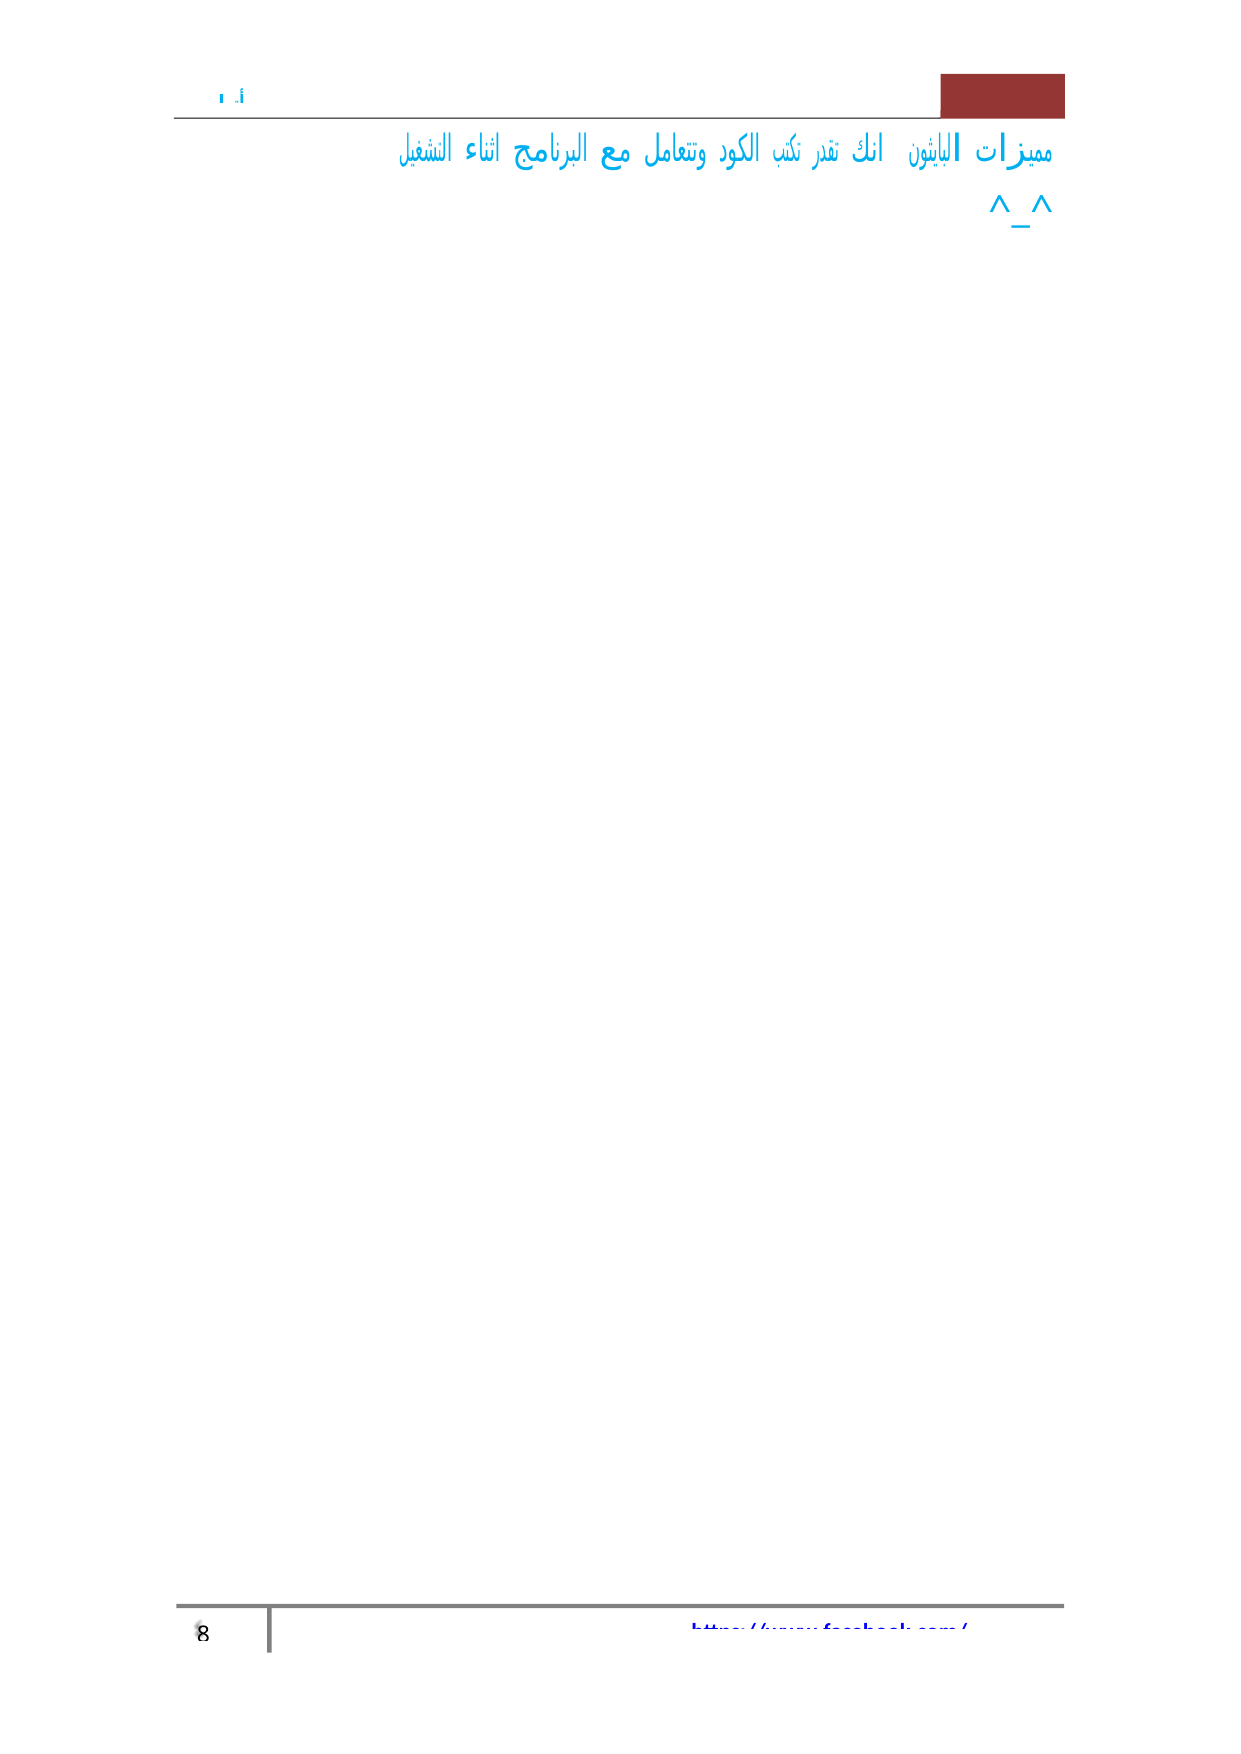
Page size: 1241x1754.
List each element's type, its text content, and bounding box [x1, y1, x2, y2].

text ^_^ [58, 182, 1053, 233]
text مميزات البايثون انك تقدر تكتب الكود وتتعامل مع البرنامج اثناء التشغيل [58, 127, 1053, 171]
picture [192, 1618, 207, 1639]
